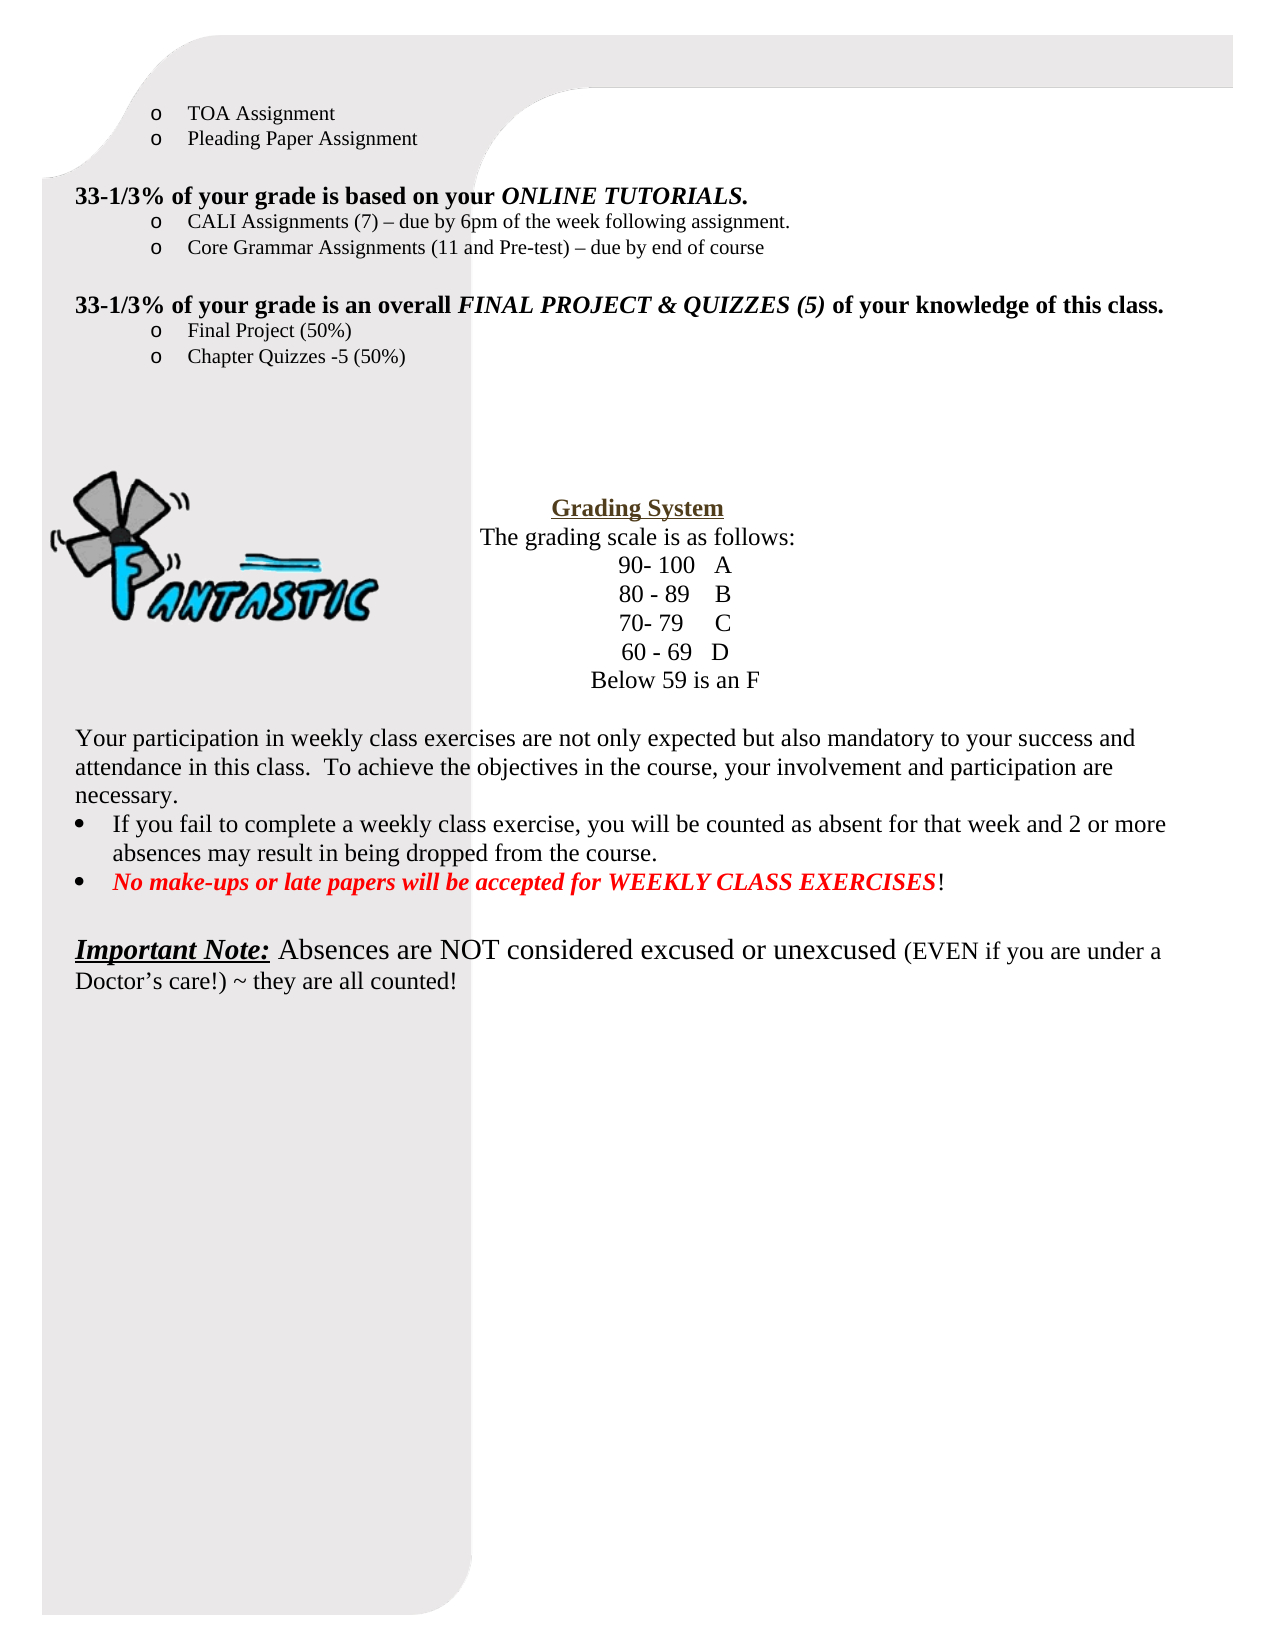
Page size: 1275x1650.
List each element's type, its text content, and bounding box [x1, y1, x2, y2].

text 33-1/3% of your grade is an overall FINAL PROJECT & QUIZZES (5) of your knowledge of this class. [75, 290, 1200, 318]
text Grading System [384, 493, 1200, 522]
text Below 59 is an F [75, 666, 1200, 694]
picture [42, 35, 1233, 1615]
text 70- 79 C [75, 608, 1200, 637]
list Final Project (50%) [150, 318, 1200, 344]
text 90- 100 A [384, 551, 1200, 579]
list No make-ups or late papers will be accepted for WEEKLY CLASS EXERCISES! [75, 867, 1200, 896]
text 33-1/3% of your grade is based on your ONLINE TUTORIALS. [75, 181, 1200, 209]
list If you fail to complete a weekly class exercise, you will be counted as absent for that week and 2 or more absences may result in being dropped from the course. [75, 809, 1200, 867]
list Core Grammar Assignments (11 and Pre-test) – due by end of course [150, 235, 1200, 261]
list TOA Assignment [150, 101, 1200, 126]
text 60 - 69 D [75, 637, 1200, 666]
text The grading scale is as follows: [384, 522, 1200, 551]
list Chapter Quizzes -5 (50%) [150, 344, 1200, 370]
list Pleading Paper Assignment [150, 126, 1200, 152]
text Important Note: Absences are NOT considered excused or unexcused (EVEN if you are under a Doctor’s care!) ~ they are all counted! [75, 932, 1200, 995]
text 80 - 89 B [384, 579, 1200, 608]
list CALI Assignments (7) – due by 6pm of the week following assignment. [150, 209, 1200, 235]
text Your participation in weekly class exercises are not only expected but also mandatory to your success and attendance in this class. To achieve the objectives in the course, your involvement and participation are necessary. [75, 723, 1200, 809]
